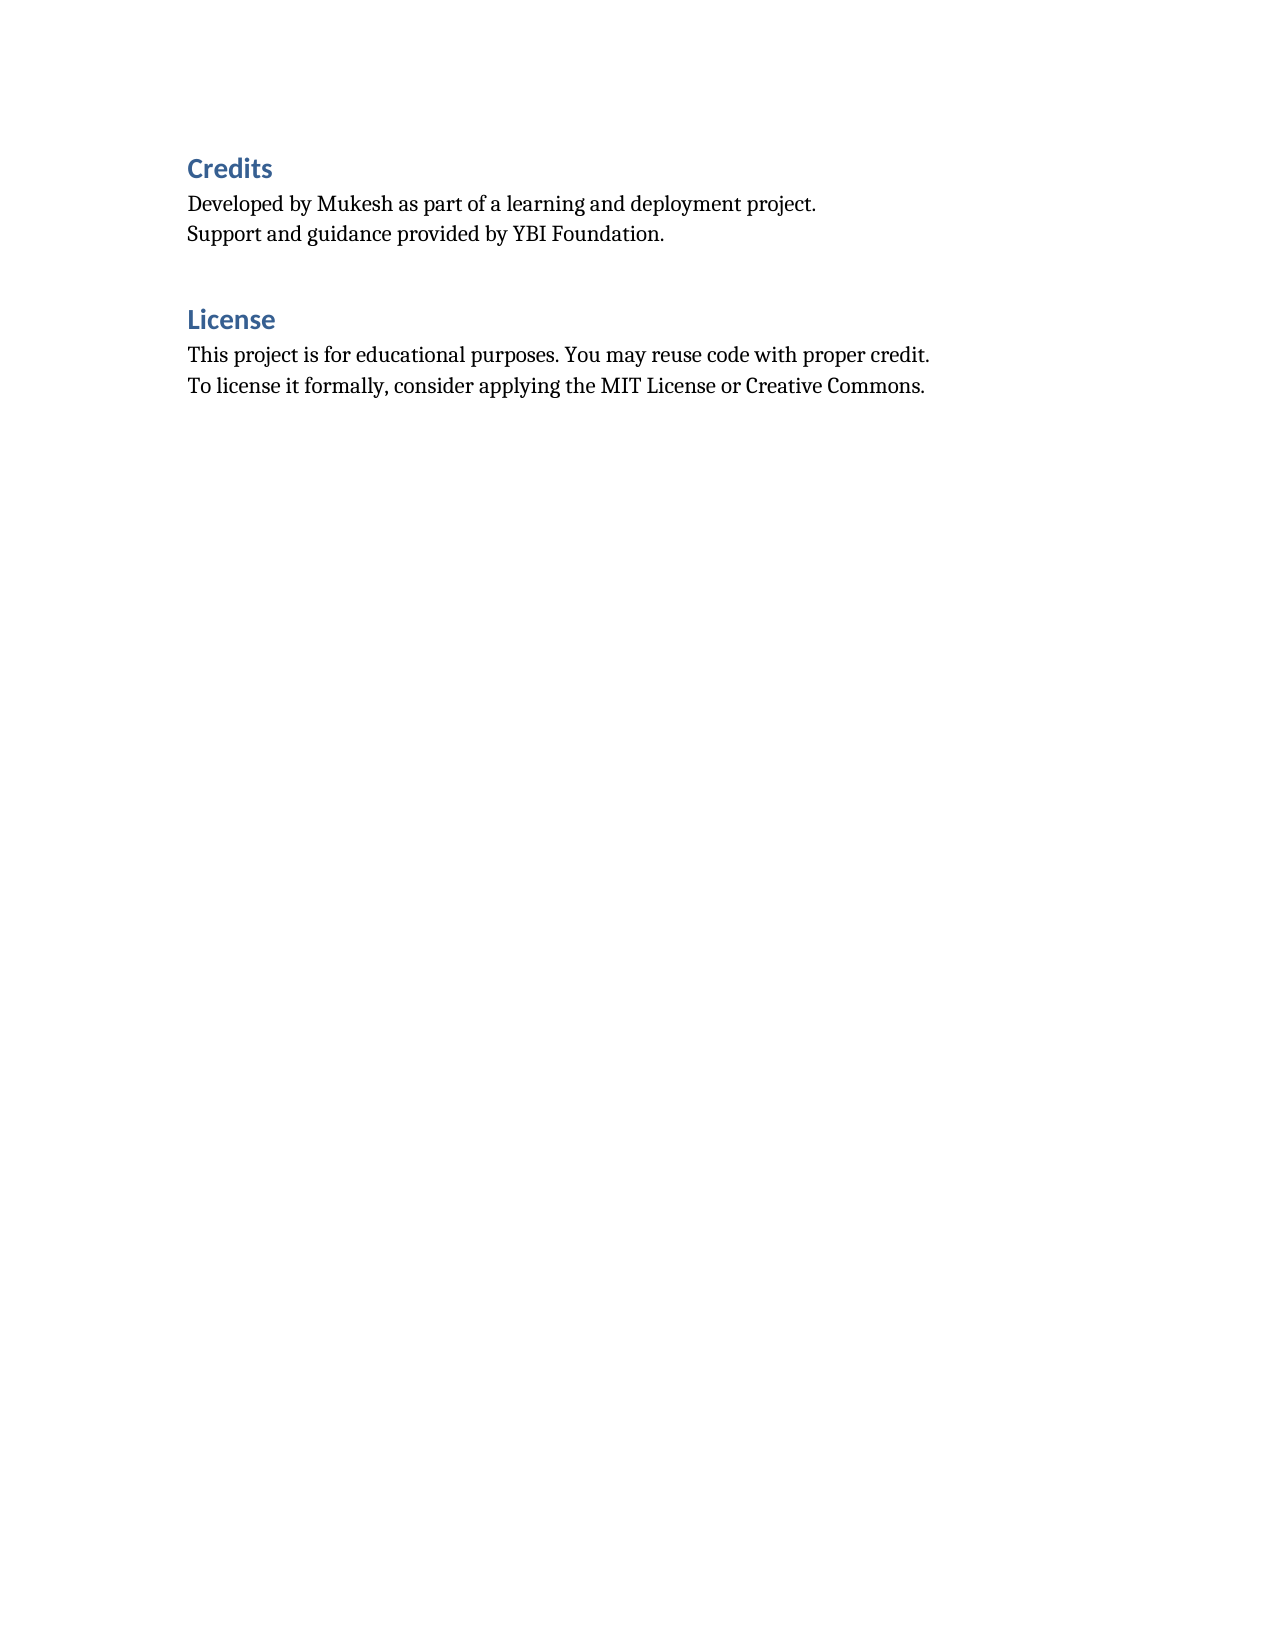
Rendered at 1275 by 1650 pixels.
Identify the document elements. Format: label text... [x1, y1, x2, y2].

text Developed by Mukesh as part of a learning and deployment project. Support and guidance provided by YBI Foundation. [187, 191, 1087, 247]
subtitle Credits [187, 150, 1087, 186]
text This project is for educational purposes. You may reuse code with proper credit. To license it formally, consider applying the MIT License or Creative Commons. [187, 342, 1087, 399]
subtitle License [187, 301, 1087, 337]
